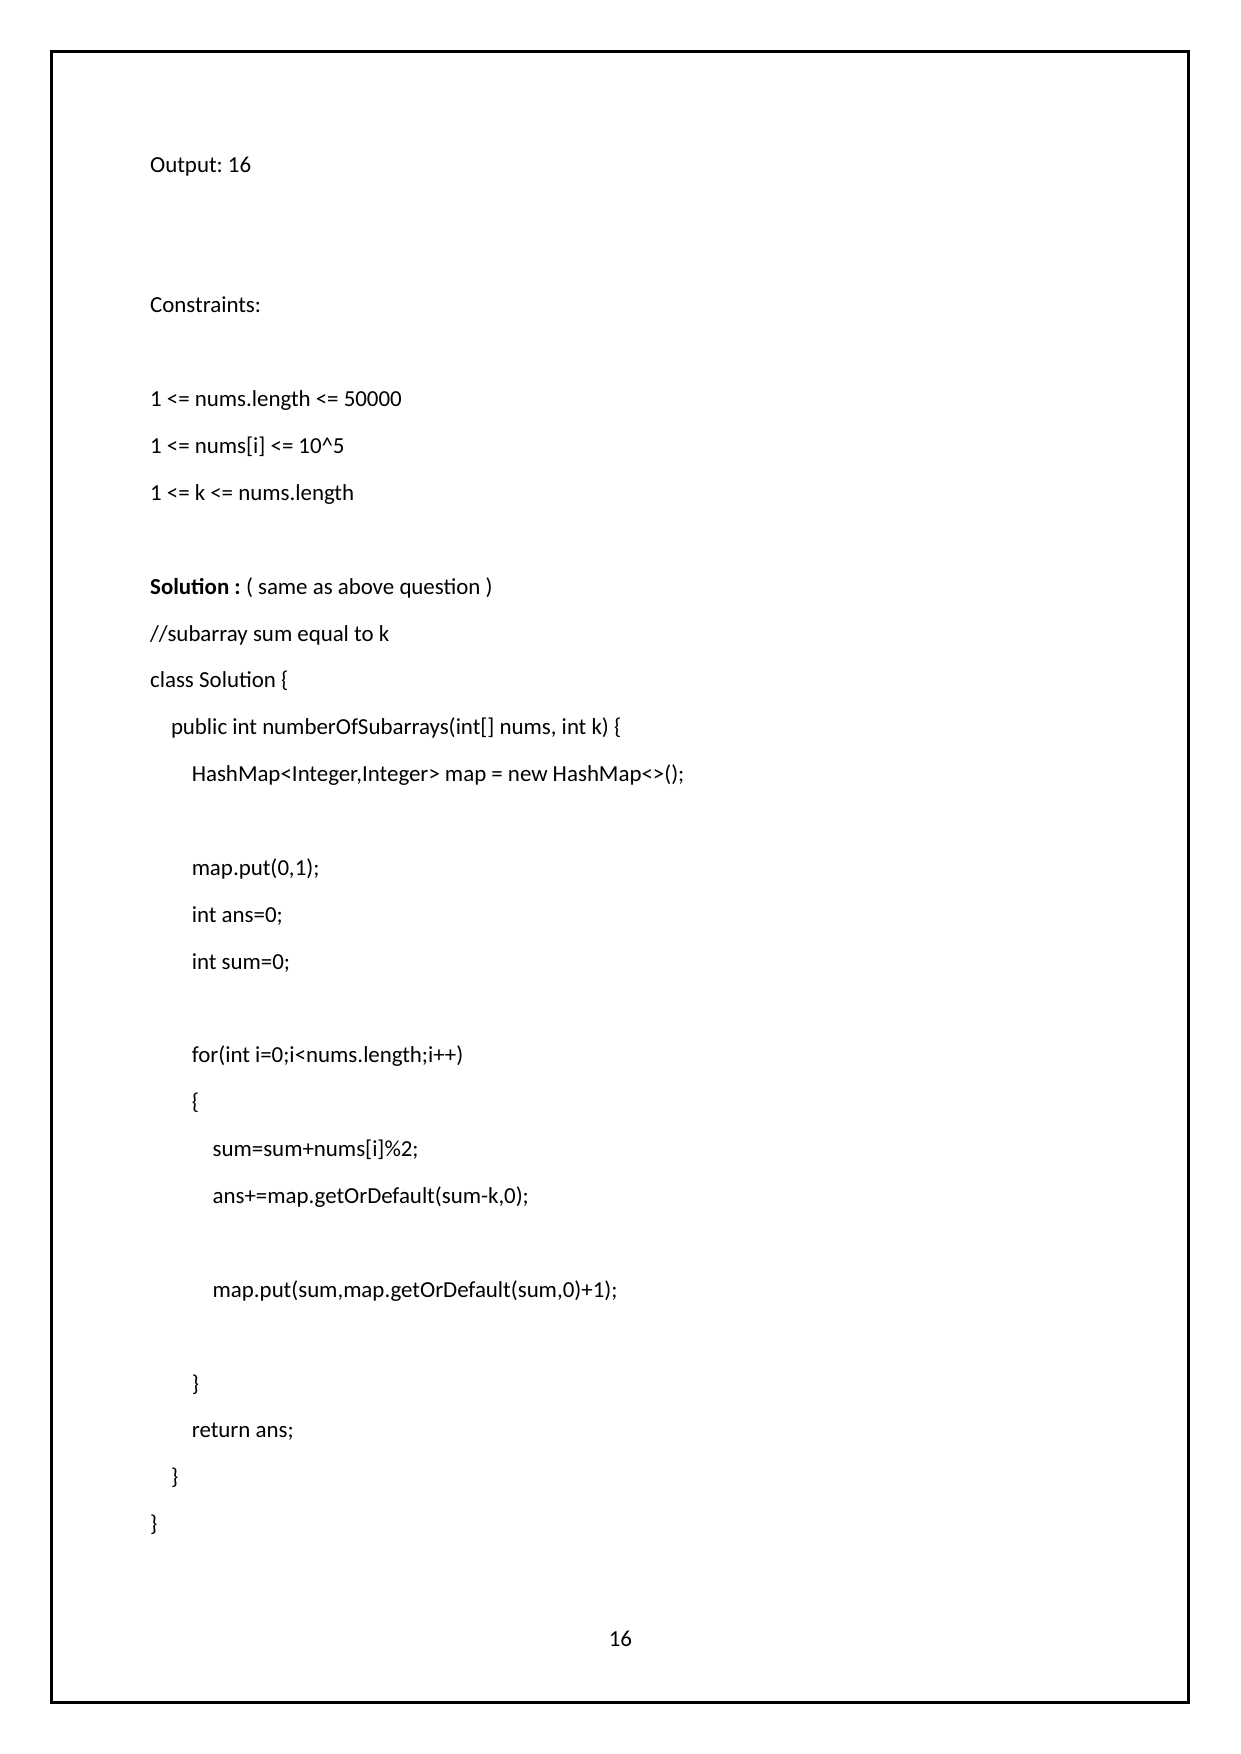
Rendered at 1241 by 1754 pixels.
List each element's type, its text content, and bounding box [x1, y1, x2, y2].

text } [150, 1509, 1090, 1537]
text Output: 16 [150, 150, 1090, 178]
text Constraints: [150, 291, 1090, 319]
text int ans=0; [150, 900, 1090, 928]
text public int numberOfSubarrays(int[] nums, int k) { [150, 712, 1090, 741]
text map.put(0,1); [150, 853, 1090, 881]
text class Solution { [150, 666, 1090, 694]
text int sum=0; [150, 947, 1090, 975]
text { [150, 1087, 1090, 1116]
text ans+=map.getOrDefault(sum-k,0); [150, 1181, 1090, 1209]
text 1 <= k <= nums.length [150, 478, 1090, 506]
text HashMap<Integer,Integer> map = new HashMap<>(); [150, 759, 1090, 787]
text sum=sum+nums[i]%2; [150, 1134, 1090, 1162]
text 1 <= nums[i] <= 10^5 [150, 431, 1090, 459]
text map.put(sum,map.getOrDefault(sum,0)+1); [150, 1275, 1090, 1303]
text 1 <= nums.length <= 50000 [150, 384, 1090, 412]
text } [150, 1369, 1090, 1397]
text return ans; [150, 1416, 1090, 1444]
text } [150, 1462, 1090, 1491]
text for(int i=0;i<nums.length;i++) [150, 1041, 1090, 1069]
text //subarray sum equal to k [150, 619, 1090, 647]
text Solution : ( same as above question ) [150, 572, 1090, 600]
